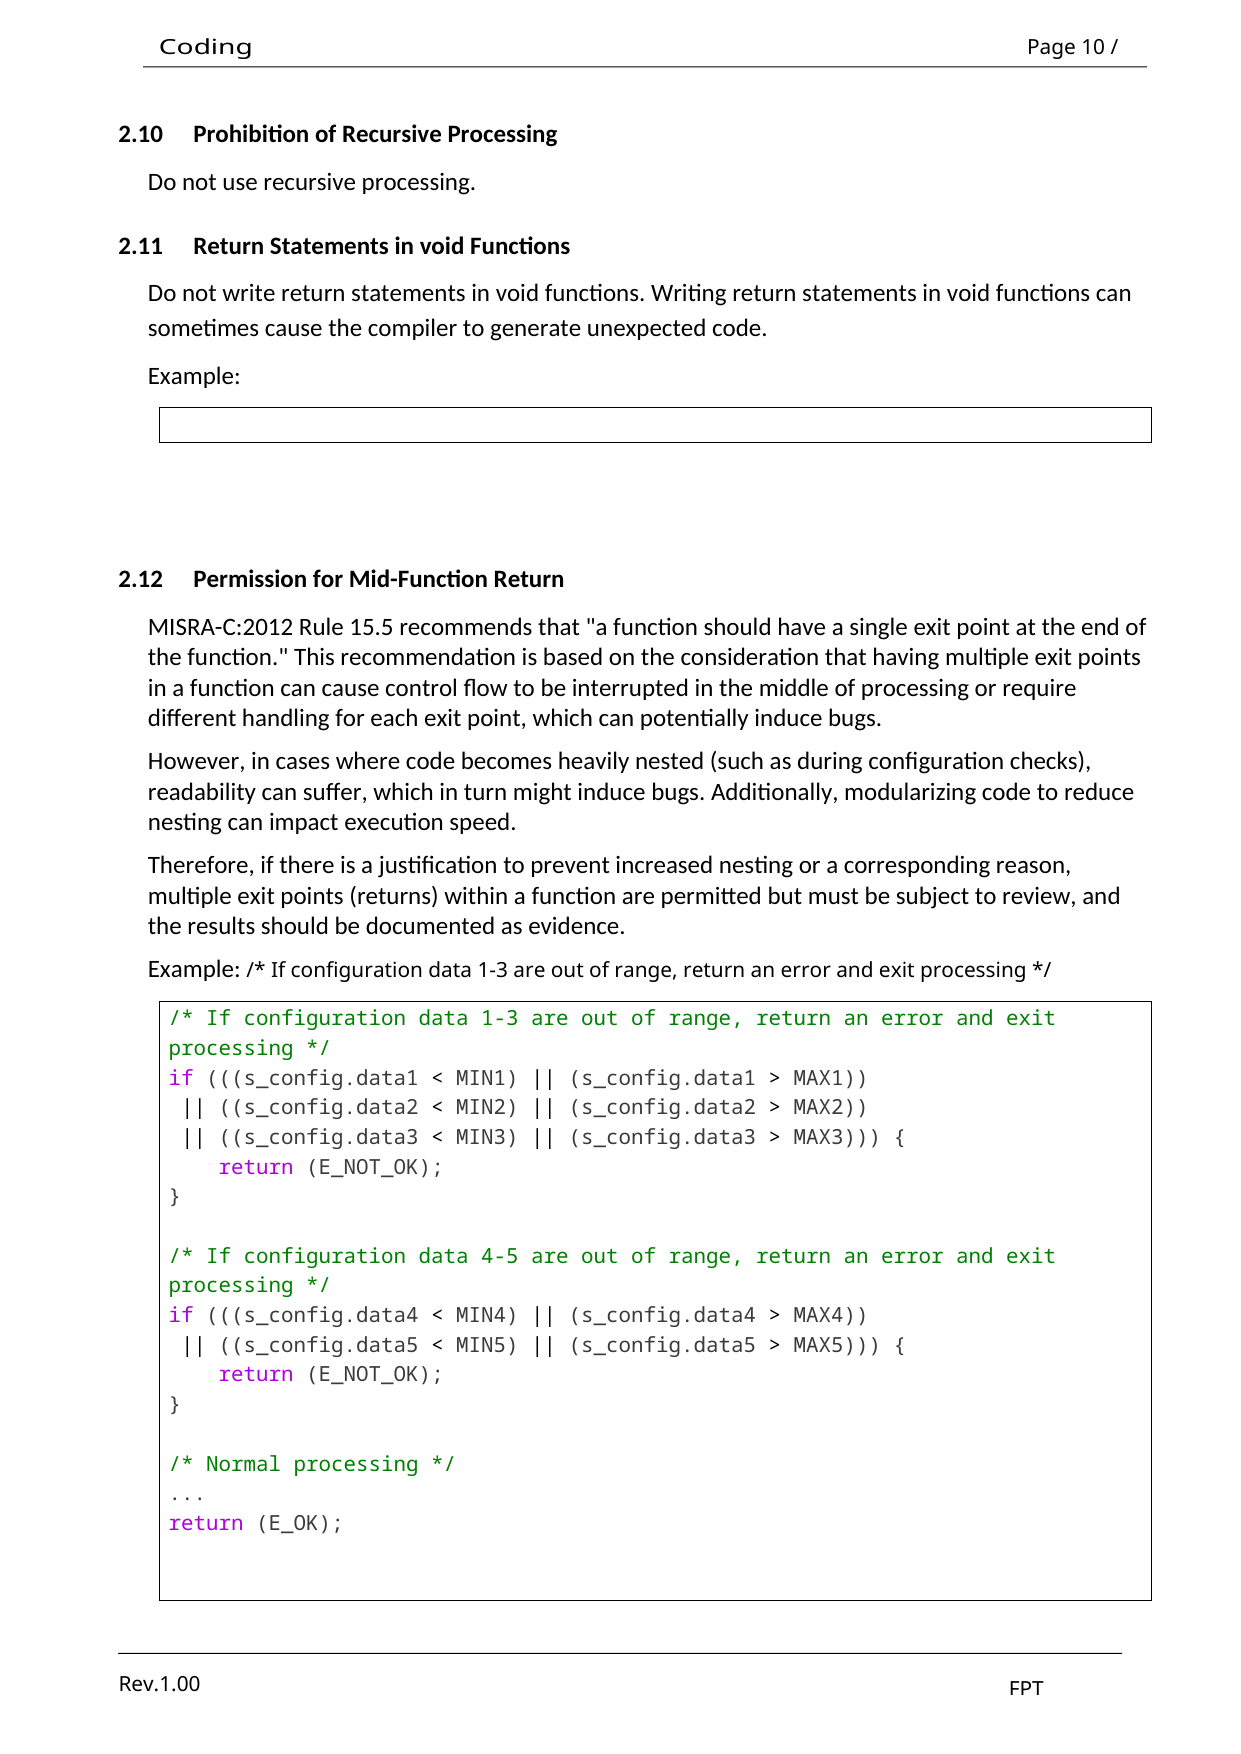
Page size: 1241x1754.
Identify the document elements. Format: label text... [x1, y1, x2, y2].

text Do not write return statements in void functions. Writing return statements in void functions can sometimes cause the compiler to generate unexpected code. [148, 277, 1152, 343]
subtitle Return Statements in void Functions [118, 230, 1152, 260]
table_header /* If configuration data 1-3 are out of range, return an error and exit processing */ if (((s_config.data1 < MIN1) || (s_config.data1 > MAX1)) || ((s_config.data2 < MIN2) || (s_config.data2 > MAX2)) || ((s_config.data3 < MIN3) || (s_config.data3 > MAX3))) { return (E_NOT_OK); } /* If configuration data 4-5 are out of range, return an error and exit processing */ if (((s_config.data4 < MIN4) || (s_config.data4 > MAX4)) || ((s_config.data5 < MIN5) || (s_config.data5 > MAX5))) { return (E_NOT_OK); } /* Normal processing */ ... return (E_OK); [160, 1002, 1151, 1600]
subtitle Prohibition of Recursive Processing [118, 118, 1152, 149]
table_header [160, 408, 1151, 442]
text MISRA-C:2012 Rule 15.5 recommends that "a function should have a single exit point at the end of the function." This recommendation is based on the consideration that having multiple exit points in a function can cause control flow to be interrupted in the middle of processing or require different handling for each exit point, which can potentially induce bugs. [148, 611, 1152, 733]
subtitle Permission for Mid-Function Return [118, 563, 1152, 594]
text Therefore, if there is a justification to prevent increased nesting or a corresponding reason, multiple exit points (returns) within a function are permitted but must be subject to review, and the results should be documented as evidence. [148, 849, 1152, 941]
text However, in cases where code becomes heavily nested (such as during configuration checks), readability can suffer, which in turn might induce bugs. Additionally, modularizing code to reduce nesting can impact execution speed. [148, 745, 1152, 837]
text Example: [148, 360, 1152, 390]
text Example: /* If configuration data 1-3 are out of range, return an error and exit processing */ [148, 953, 1152, 984]
text Do not use recursive processing. [148, 166, 1152, 196]
